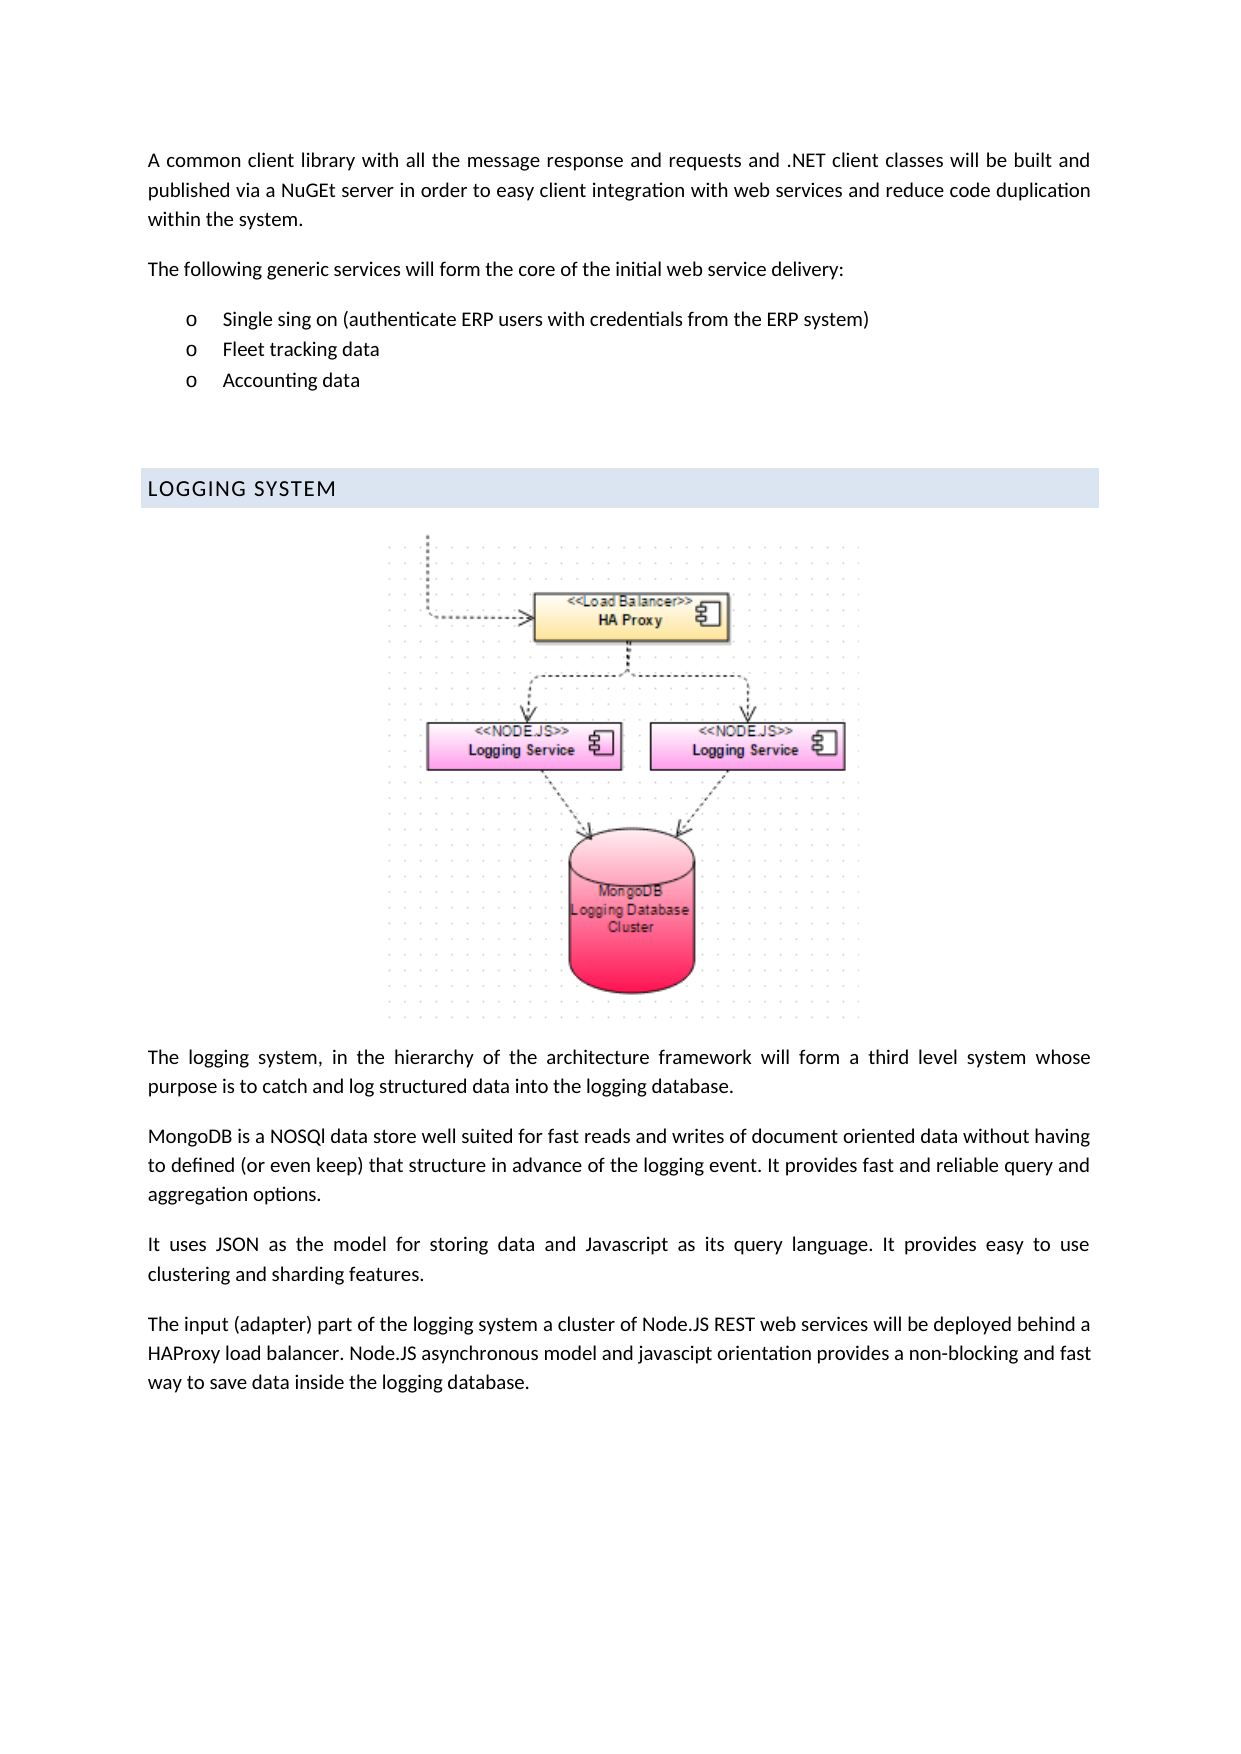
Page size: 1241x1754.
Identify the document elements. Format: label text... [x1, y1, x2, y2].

text A common client library with all the message response and requests and .NET client classes will be built and published via a NuGEt server in order to easy client integration with web services and reduce code duplication within the system. [148, 148, 1093, 231]
text The logging system, in the hierarchy of the architecture framework will form a third level system whose purpose is to catch and log structured data into the logging database. [148, 1044, 1093, 1099]
list Accounting data [185, 367, 1093, 393]
text The following generic services will form the core of the initial web service delivery: [148, 256, 1093, 281]
list Fleet tracking data [185, 336, 1093, 363]
subtitle LOGGING SYSTEM [148, 474, 1093, 502]
text The input (adapter) part of the logging system a cluster of Node.JS REST web services will be deployed behind a HAProxy load balancer. Node.JS asynchronous model and javascipt orientation provides a non-blocking and fast way to save data inside the logging database. [148, 1311, 1093, 1394]
text It uses JSON as the model for storing data and Javascript as its query language. It provides easy to use clustering and sharding features. [148, 1232, 1093, 1286]
text MongoDB is a NOSQl data store well suited for fast reads and writes of document oriented data without having to defined (or even keep) that structure in advance of the logging event. It provides fast and reliable query and aggregation options. [148, 1123, 1093, 1207]
picture [381, 533, 860, 1020]
list Single sing on (authenticate ERP users with credentials from the ERP system) [185, 306, 1093, 332]
